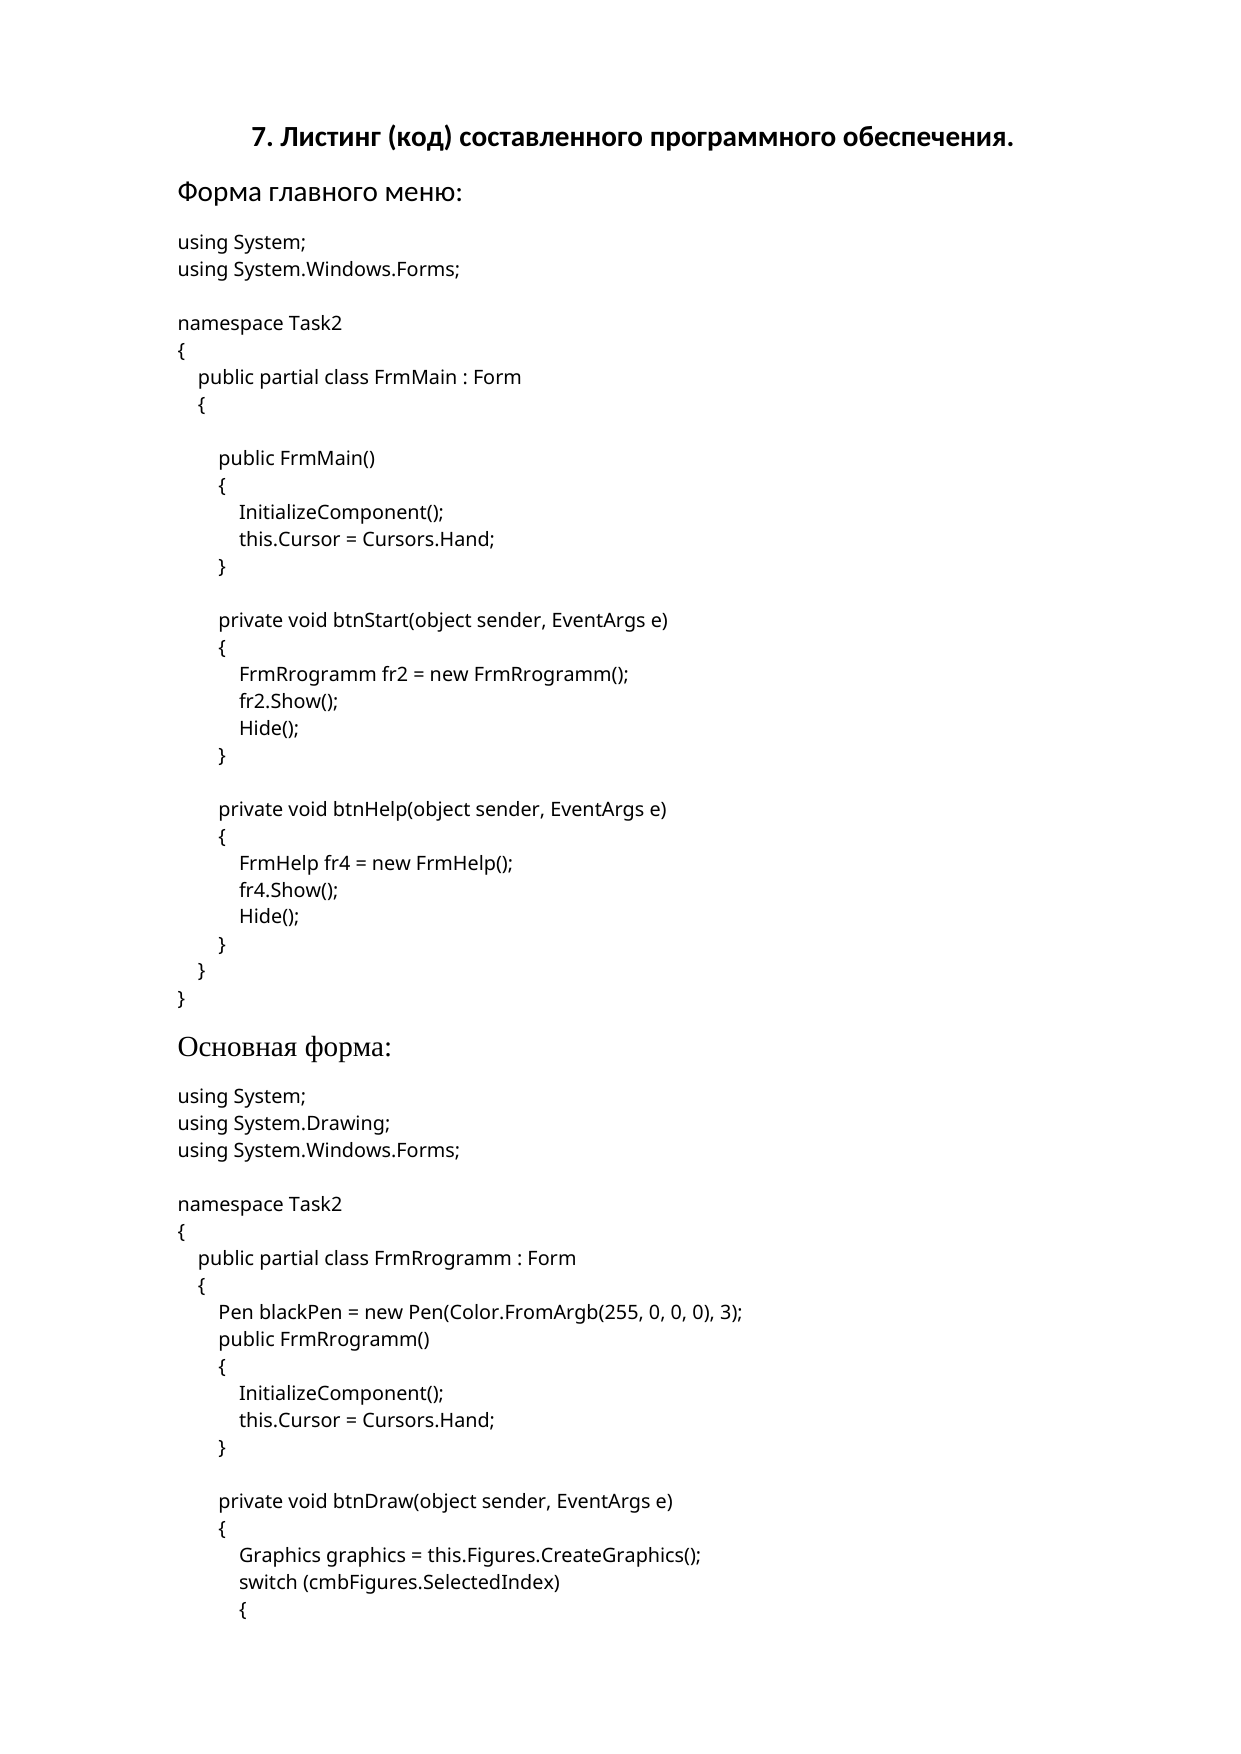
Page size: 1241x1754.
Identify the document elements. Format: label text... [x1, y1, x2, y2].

text private void btnStart(object sender, EventArgs e) [177, 606, 1152, 633]
text { [177, 1514, 1152, 1541]
text public partial class FrmRrogramm : Form [177, 1244, 1152, 1271]
text namespace Task2 [177, 309, 1152, 336]
text Pen blackPen = new Pen(Color.FromArgb(255, 0, 0, 0), 3); [177, 1298, 1152, 1325]
text { [177, 390, 1152, 417]
text public FrmRrogramm() [177, 1325, 1152, 1352]
text Hide(); [177, 714, 1152, 741]
text } [177, 741, 1152, 768]
text { [177, 1352, 1152, 1379]
text using System.Drawing; [177, 1109, 1152, 1136]
text { [177, 336, 1152, 363]
text InitializeComponent(); [177, 498, 1152, 525]
text this.Cursor = Cursors.Hand; [177, 525, 1152, 552]
text using System; [177, 228, 1152, 255]
text Hide(); [177, 903, 1152, 930]
text fr2.Show(); [177, 687, 1152, 714]
text { [177, 633, 1152, 660]
text this.Cursor = Cursors.Hand; [177, 1406, 1152, 1433]
text namespace Task2 [177, 1190, 1152, 1217]
text } [177, 930, 1152, 957]
text { [177, 1217, 1152, 1244]
text using System.Windows.Forms; [177, 1136, 1152, 1163]
text InitializeComponent(); [177, 1379, 1152, 1406]
text switch (cmbFigures.SelectedIndex) [177, 1568, 1152, 1595]
text Форма главного меню: [177, 173, 1152, 209]
text fr4.Show(); [177, 876, 1152, 903]
text } [177, 984, 1152, 1011]
text using System.Windows.Forms; [177, 255, 1152, 282]
text FrmHelp fr4 = new FrmHelp(); [177, 849, 1152, 876]
text } [177, 552, 1152, 579]
text using System; [177, 1082, 1152, 1109]
text public partial class FrmMain : Form [177, 363, 1152, 390]
text private void btnDraw(object sender, EventArgs e) [177, 1487, 1152, 1514]
text { [177, 1595, 1152, 1622]
text 7. Листинг (код) составленного программного обеспечения. [215, 118, 1152, 154]
text } [177, 1433, 1152, 1460]
text private void btnHelp(object sender, EventArgs e) [177, 795, 1152, 822]
text } [177, 957, 1152, 984]
text { [177, 822, 1152, 849]
text { [177, 471, 1152, 498]
text { [177, 1271, 1152, 1298]
text Graphics graphics = this.Figures.CreateGraphics(); [177, 1541, 1152, 1568]
text public FrmMain() [177, 444, 1152, 471]
text FrmRrogramm fr2 = new FrmRrogramm(); [177, 660, 1152, 687]
text Основная форма: [177, 1029, 1152, 1063]
